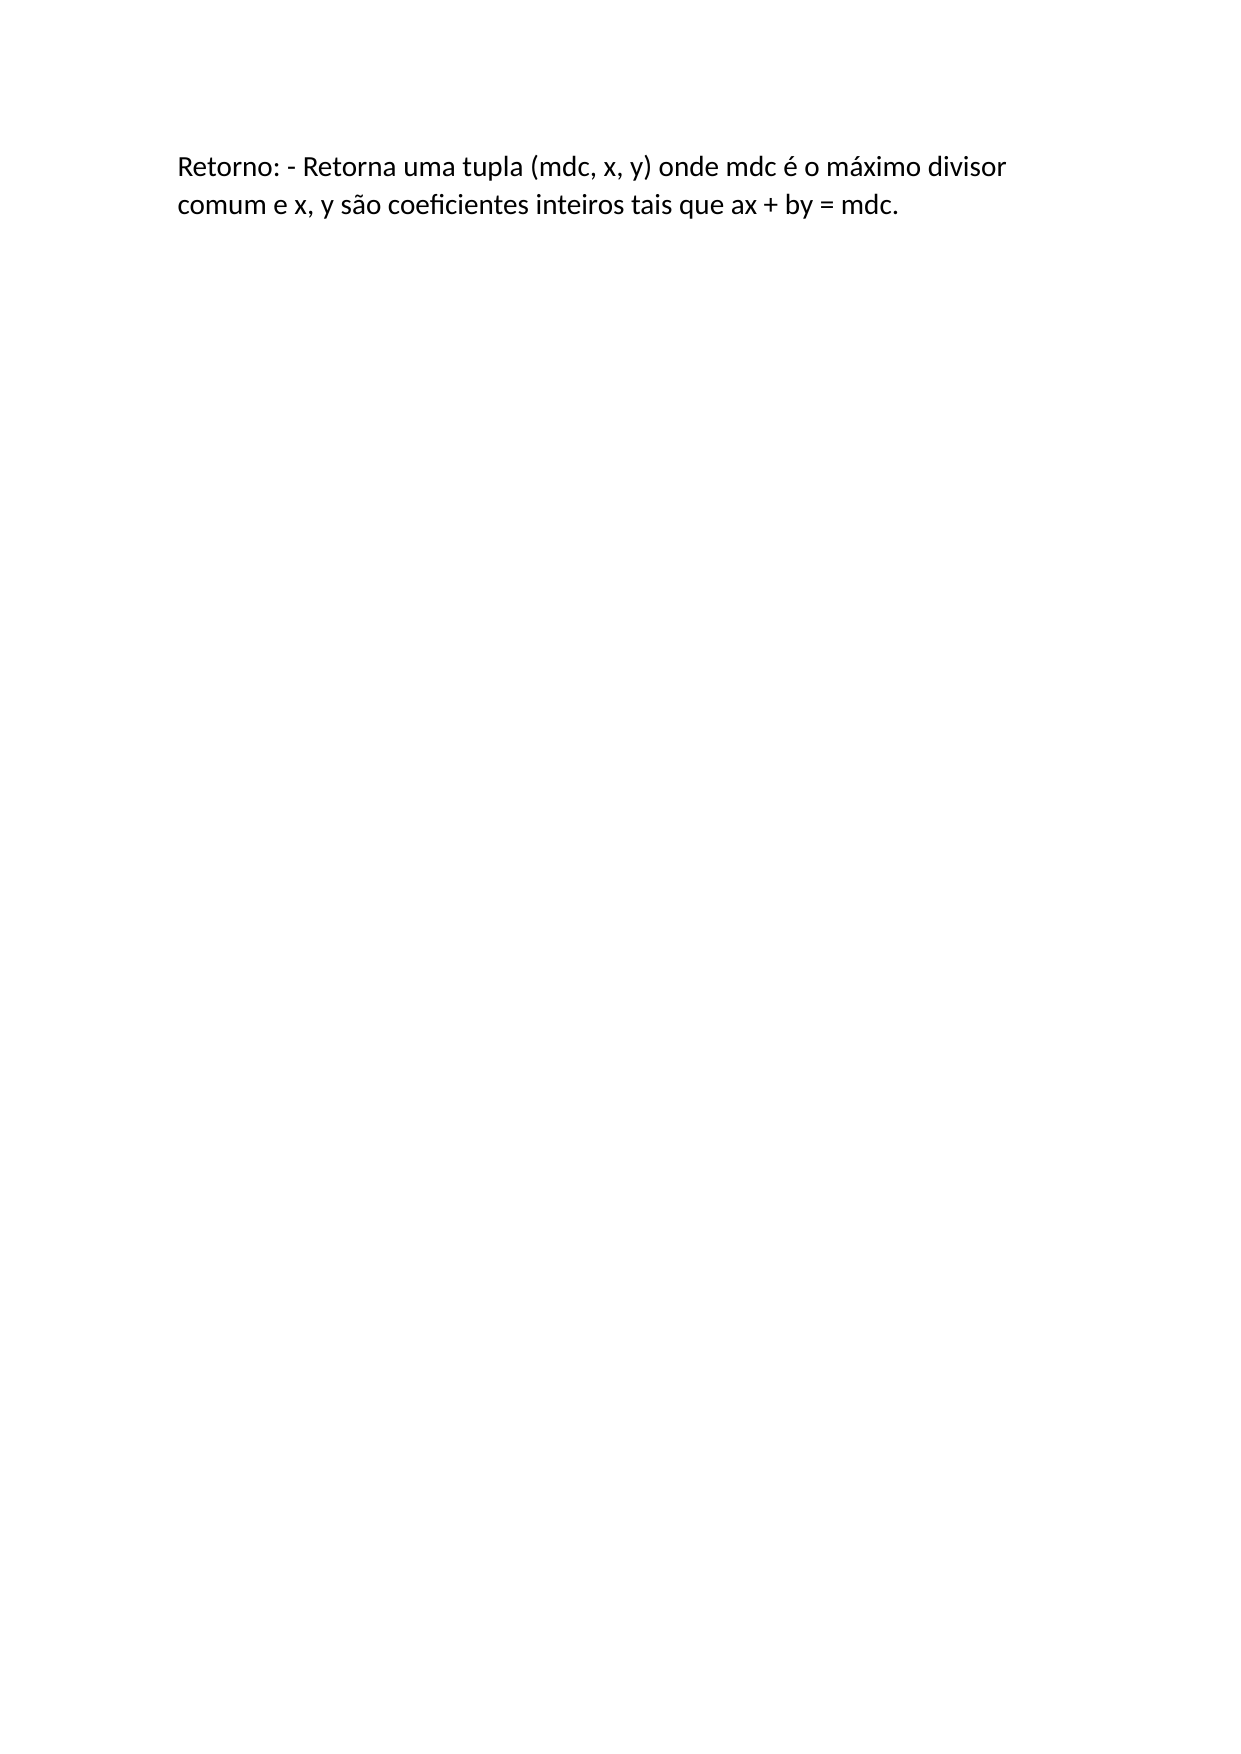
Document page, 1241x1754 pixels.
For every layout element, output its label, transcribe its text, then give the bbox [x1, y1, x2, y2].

text Retorno: - Retorna uma tupla (mdc, x, y) onde mdc é o máximo divisor comum e x, y são coeficientes inteiros tais que ax + by = mdc. [177, 148, 1063, 222]
